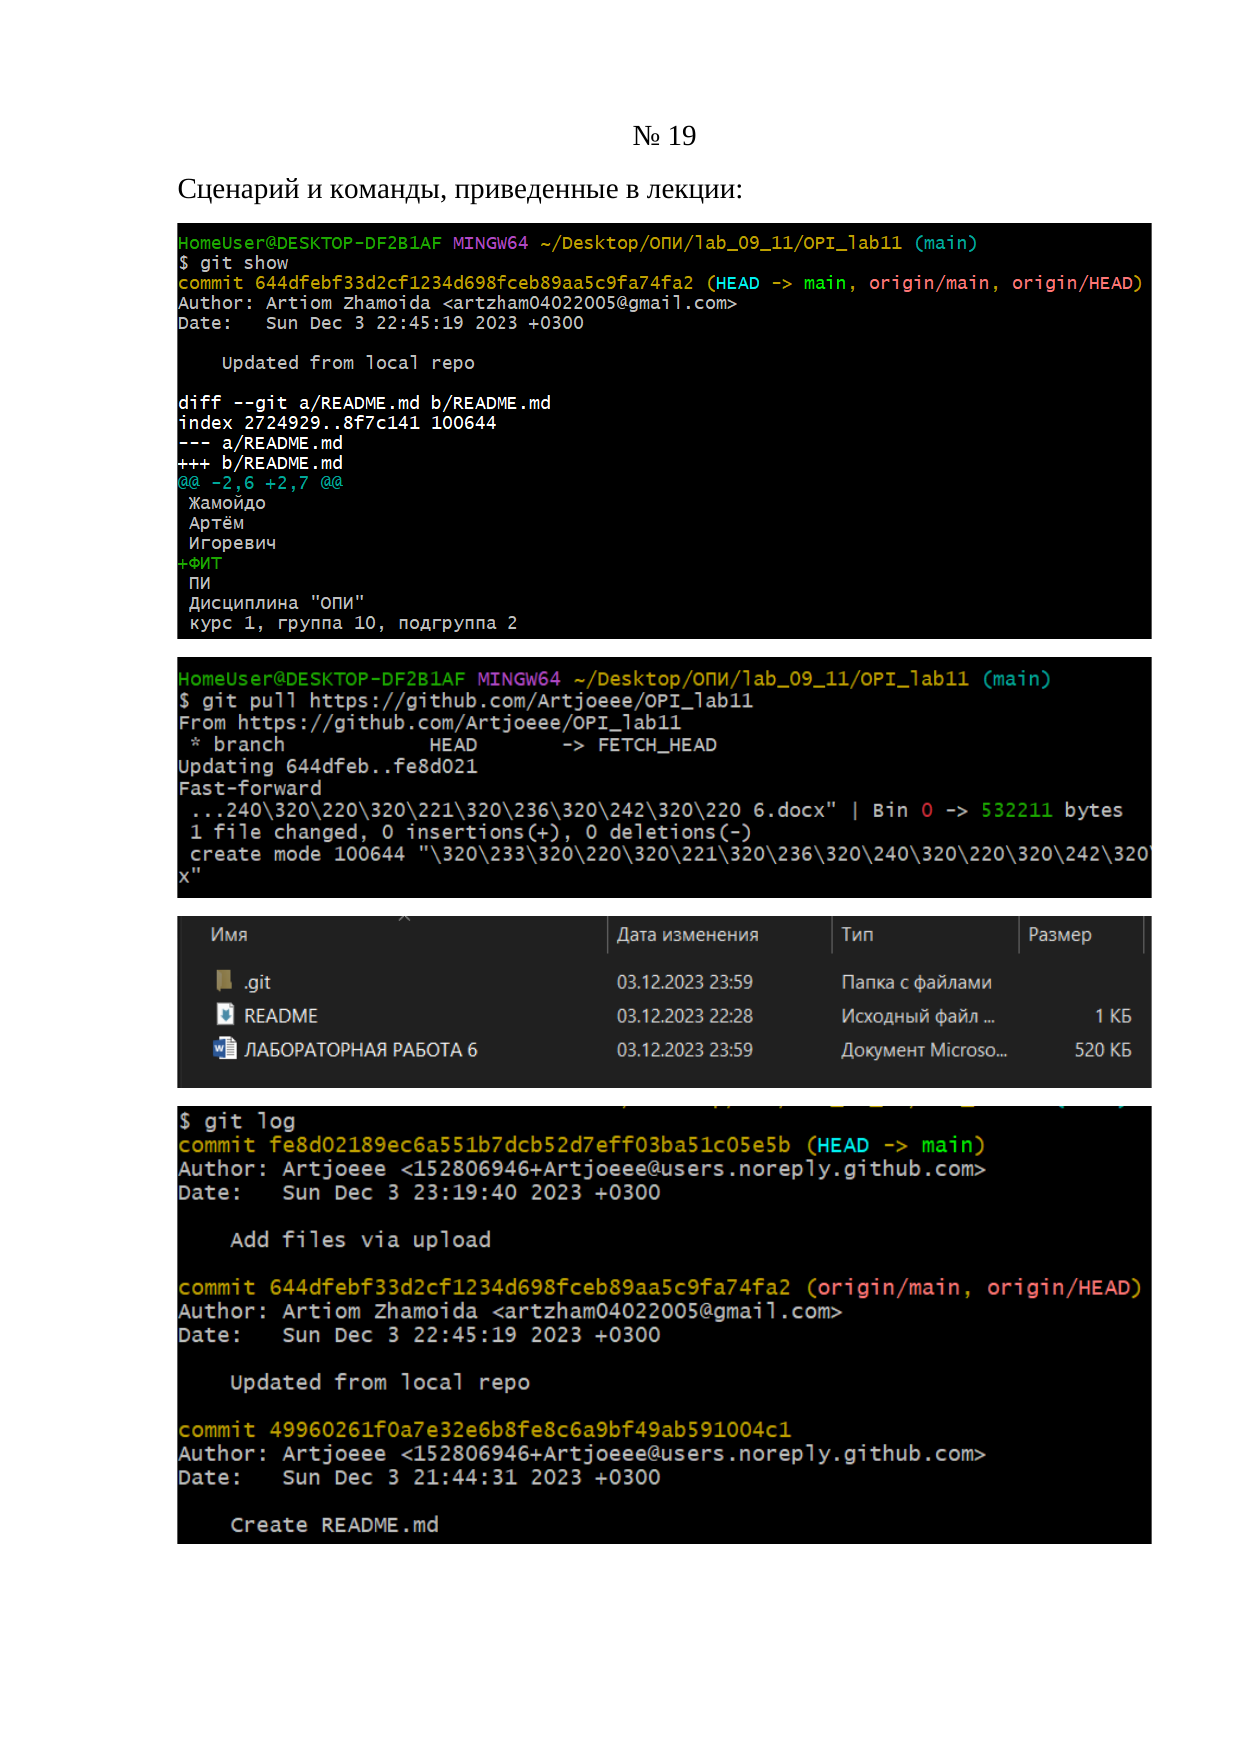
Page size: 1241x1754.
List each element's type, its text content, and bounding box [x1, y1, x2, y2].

picture [177, 223, 1152, 639]
picture [177, 916, 1152, 1088]
picture [177, 1106, 1152, 1544]
text Сценарий и команды, приведенные в лекции: [177, 171, 1152, 204]
picture [177, 657, 1152, 898]
text № 19 [177, 118, 1152, 152]
